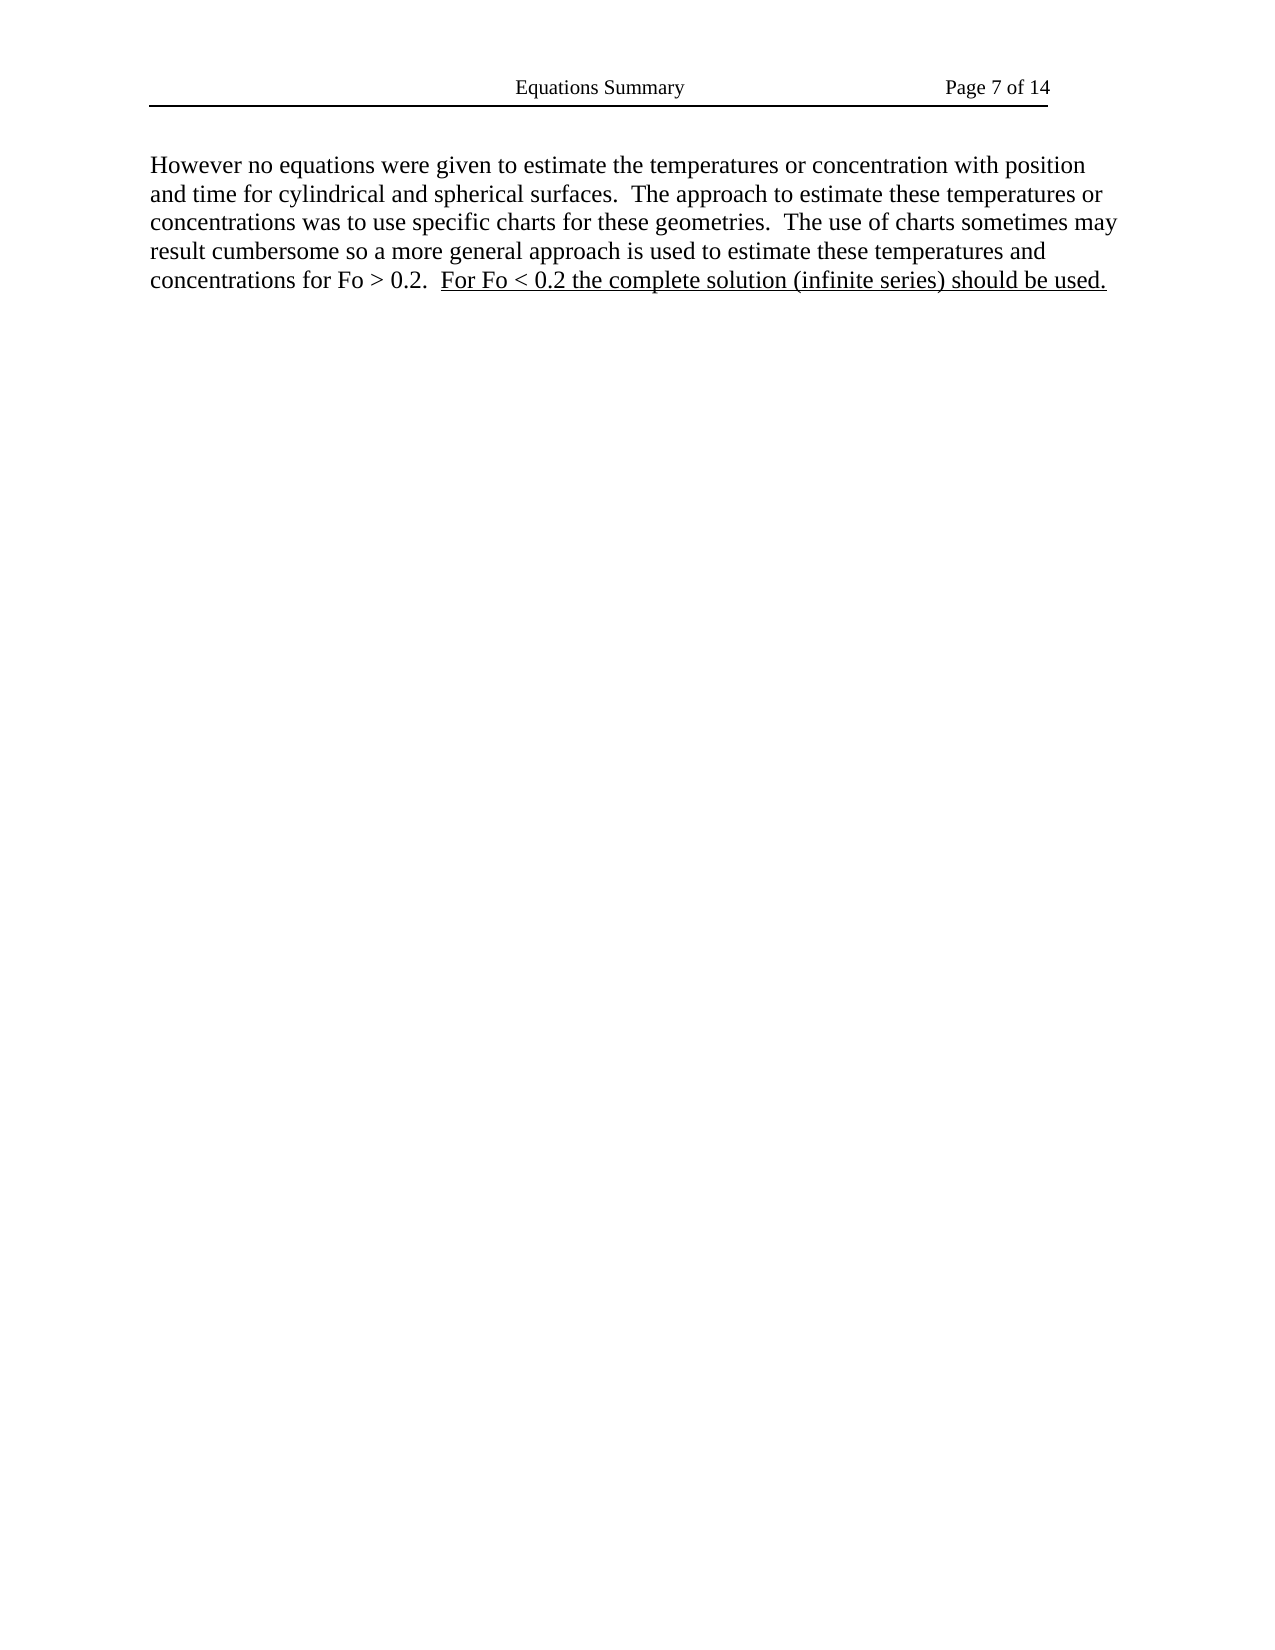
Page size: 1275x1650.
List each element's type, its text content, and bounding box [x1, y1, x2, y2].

text However no equations were given to estimate the temperatures or concentration with position and time for cylindrical and spherical surfaces. The approach to estimate these temperatures or concentrations was to use specific charts for these geometries. The use of charts sometimes may result cumbersome so a more general approach is used to estimate these temperatures and concentrations for Fo > 0.2. For Fo < 0.2 the complete solution (infinite series) should be used. [150, 150, 1125, 294]
